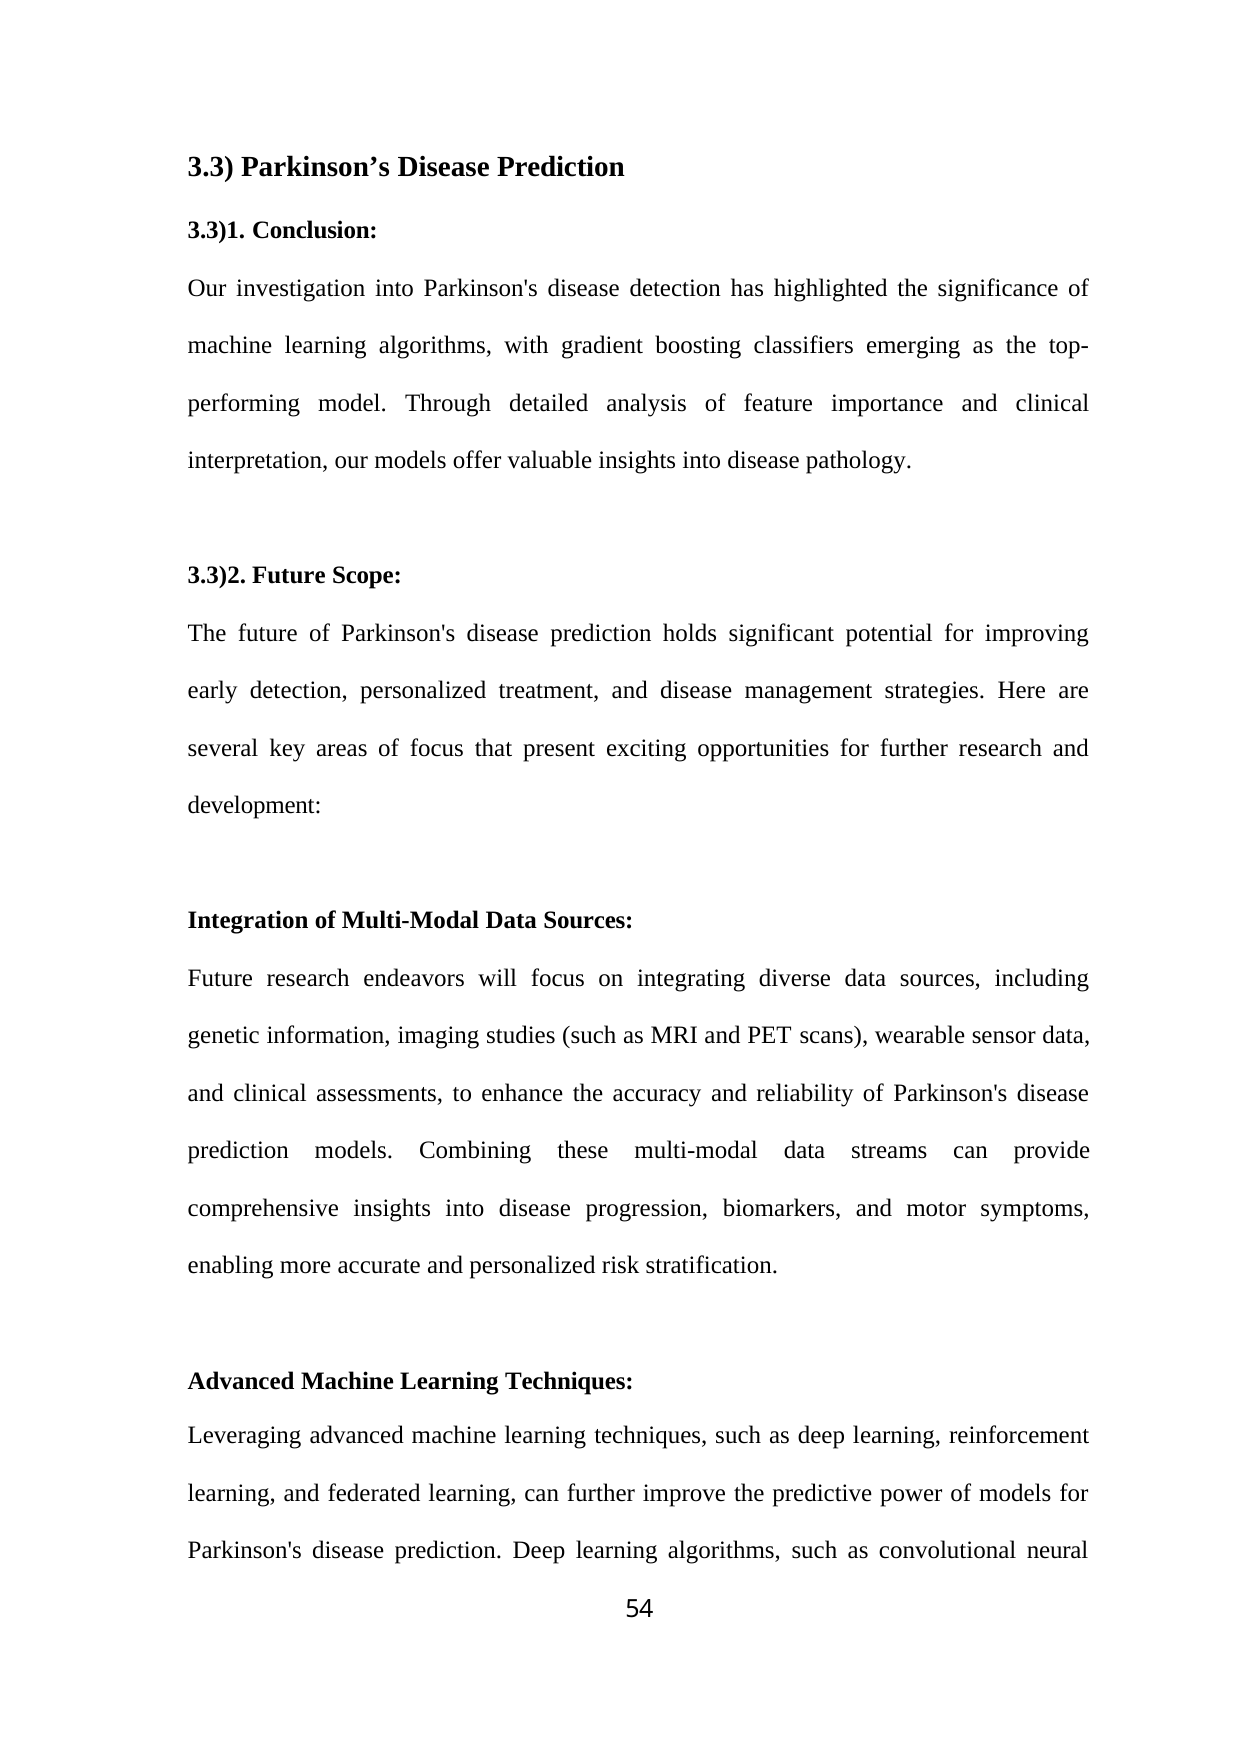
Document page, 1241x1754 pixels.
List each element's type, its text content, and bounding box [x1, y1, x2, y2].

text Leveraging advanced machine learning techniques, such as deep learning, reinforcement learning, and federated learning, can further improve the predictive power of models for Parkinson's disease prediction. Deep learning algorithms, such as convolutional neural [187, 1420, 1090, 1564]
subtitle Future Scope: [187, 561, 1103, 589]
text Our investigation into Parkinson's disease detection has highlighted the significance of machine learning algorithms, with gradient boosting classifiers emerging as the top- performing model. Through detailed analysis of feature importance and clinical interpretation, our models offer valuable insights into disease pathology. [187, 273, 1091, 474]
subtitle Integration of Multi-Modal Data Sources: [187, 906, 1103, 934]
text The future of Parkinson's disease prediction holds significant potential for improving early detection, personalized treatment, and disease management strategies. Here are several key areas of focus that present exciting opportunities for further research and development: [187, 618, 1090, 819]
subtitle Conclusion: [187, 216, 1103, 244]
subtitle Advanced Machine Learning Techniques: [187, 1366, 1103, 1394]
subtitle Parkinson’s Disease Prediction [187, 149, 1103, 182]
text Future research endeavors will focus on integrating diverse data sources, including genetic information, imaging studies (such as MRI and PET scans), wearable sensor data, and clinical assessments, to enhance the accuracy and reliability of Parkinson's disease prediction models. Combining these multi-modal data streams can provide comprehensive insights into disease progression, biomarkers, and motor symptoms, enabling more accurate and personalized risk stratification. [187, 963, 1091, 1279]
